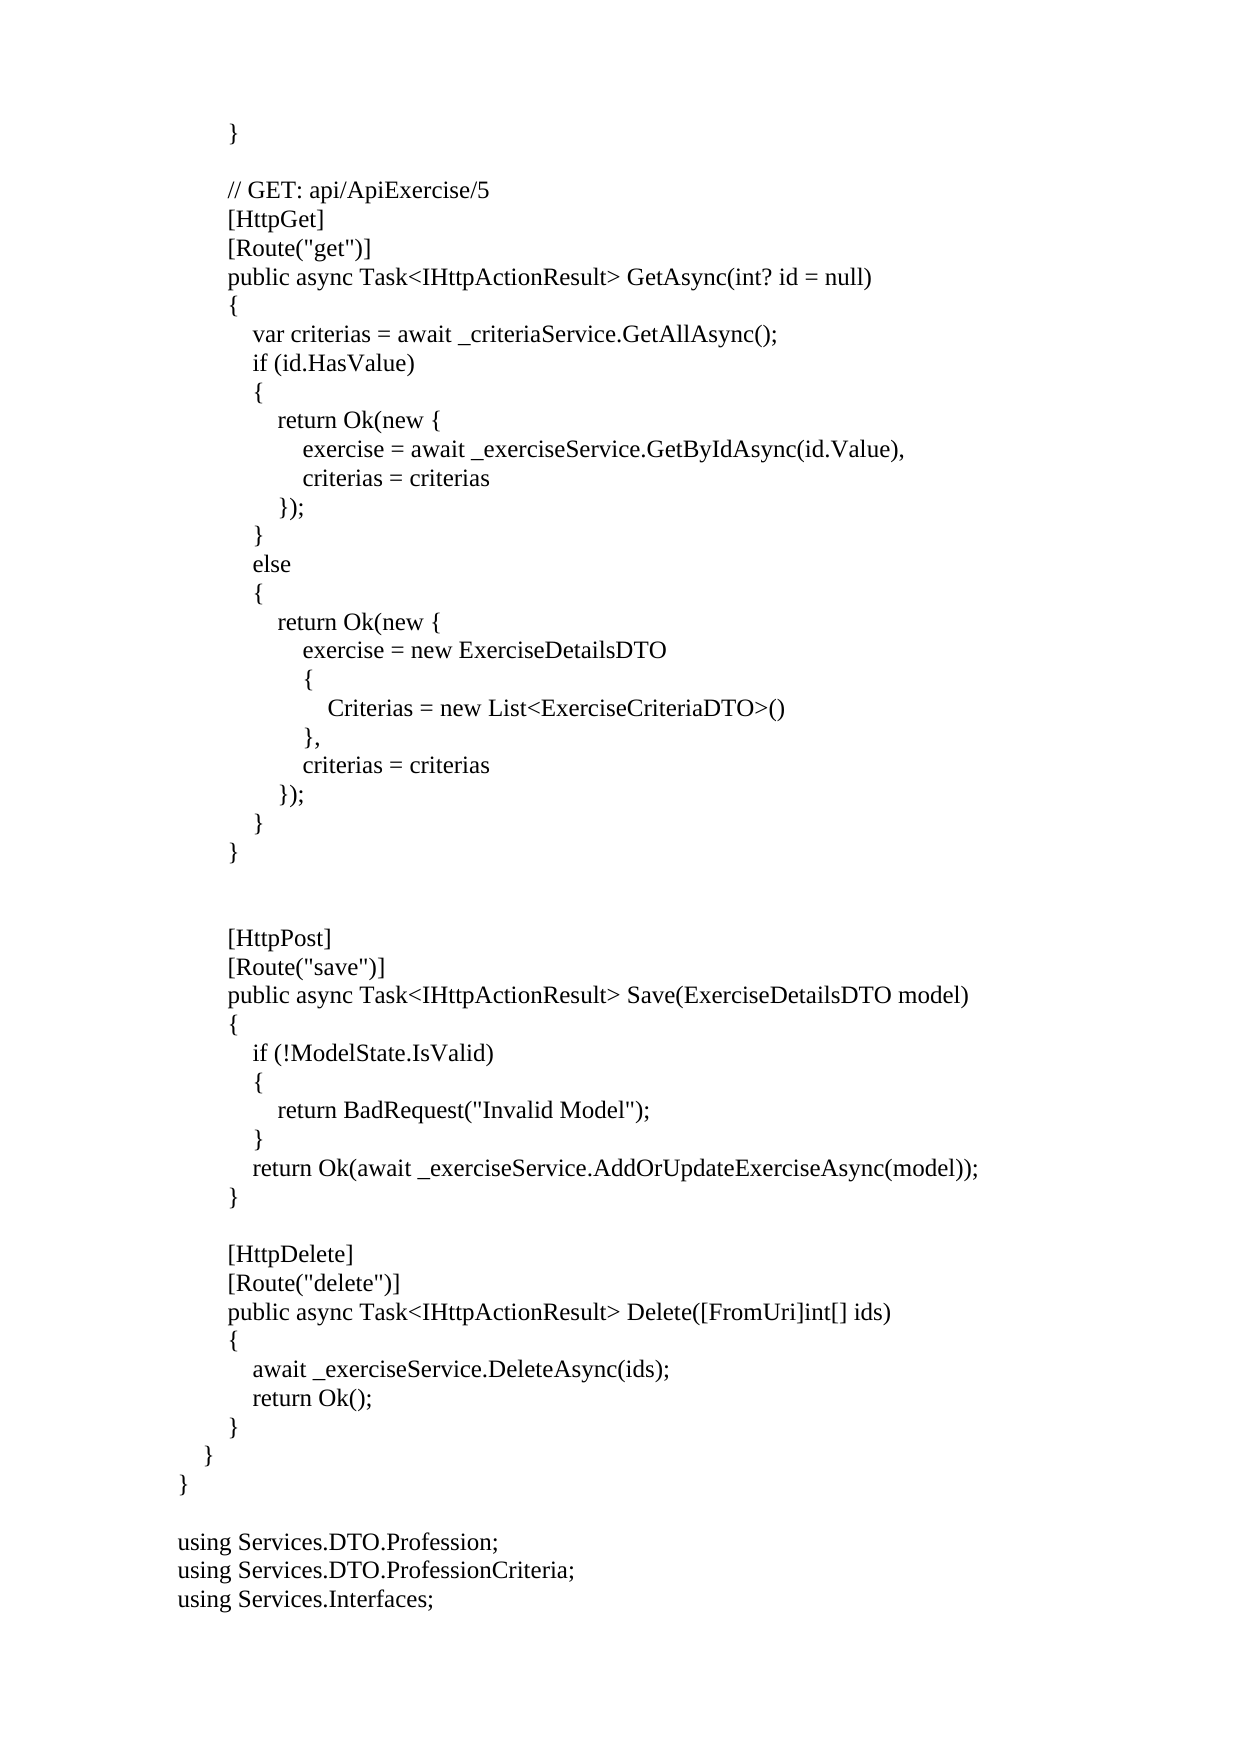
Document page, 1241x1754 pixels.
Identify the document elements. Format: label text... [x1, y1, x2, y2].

text else [177, 549, 1152, 578]
text { [177, 377, 1152, 406]
text using Services.Interfaces; [177, 1584, 1152, 1613]
text }, [177, 722, 1152, 751]
text { [177, 578, 1152, 607]
text [HttpGet] [177, 204, 1152, 233]
text { [177, 1009, 1152, 1038]
text Criterias = new List<ExerciseCriteriaDTO>() [177, 693, 1152, 722]
text using Services.DTO.ProfessionCriteria; [177, 1556, 1152, 1584]
text [Route("save")] [177, 952, 1152, 981]
text public async Task<IHttpActionResult> GetAsync(int? id = null) [177, 262, 1152, 291]
text return Ok(); [177, 1383, 1152, 1412]
text using Services.DTO.Profession; [177, 1527, 1152, 1556]
text [Route("delete")] [177, 1268, 1152, 1297]
text } [177, 1182, 1152, 1211]
text if (id.HasValue) [177, 348, 1152, 377]
text criterias = criterias [177, 751, 1152, 779]
text exercise = await _exerciseService.GetByIdAsync(id.Value), [177, 434, 1152, 463]
text // GET: api/ApiExercise/5 [177, 176, 1152, 204]
text { [177, 1326, 1152, 1354]
text } [177, 118, 1152, 147]
text criterias = criterias [177, 463, 1152, 492]
text { [177, 664, 1152, 693]
text } [177, 1412, 1152, 1441]
text exercise = new ExerciseDetailsDTO [177, 636, 1152, 664]
text [Route("get")] [177, 233, 1152, 262]
text if (!ModelState.IsValid) [177, 1038, 1152, 1067]
text public async Task<IHttpActionResult> Delete([FromUri]int[] ids) [177, 1297, 1152, 1326]
text await _exerciseService.DeleteAsync(ids); [177, 1354, 1152, 1383]
text }); [177, 779, 1152, 808]
text return Ok(new { [177, 406, 1152, 434]
text { [177, 1067, 1152, 1096]
text return Ok(await _exerciseService.AddOrUpdateExerciseAsync(model)); [177, 1153, 1152, 1182]
text } [177, 1441, 1152, 1469]
text } [177, 1469, 1152, 1498]
text [HttpDelete] [177, 1239, 1152, 1268]
text { [177, 291, 1152, 319]
text }); [177, 492, 1152, 521]
text public async Task<IHttpActionResult> Save(ExerciseDetailsDTO model) [177, 981, 1152, 1009]
text return BadRequest("Invalid Model"); [177, 1096, 1152, 1124]
text var criterias = await _criteriaService.GetAllAsync(); [177, 319, 1152, 348]
text } [177, 1124, 1152, 1153]
text [HttpPost] [177, 923, 1152, 952]
text } [177, 521, 1152, 549]
text } [177, 837, 1152, 866]
text return Ok(new { [177, 607, 1152, 636]
text } [177, 808, 1152, 837]
